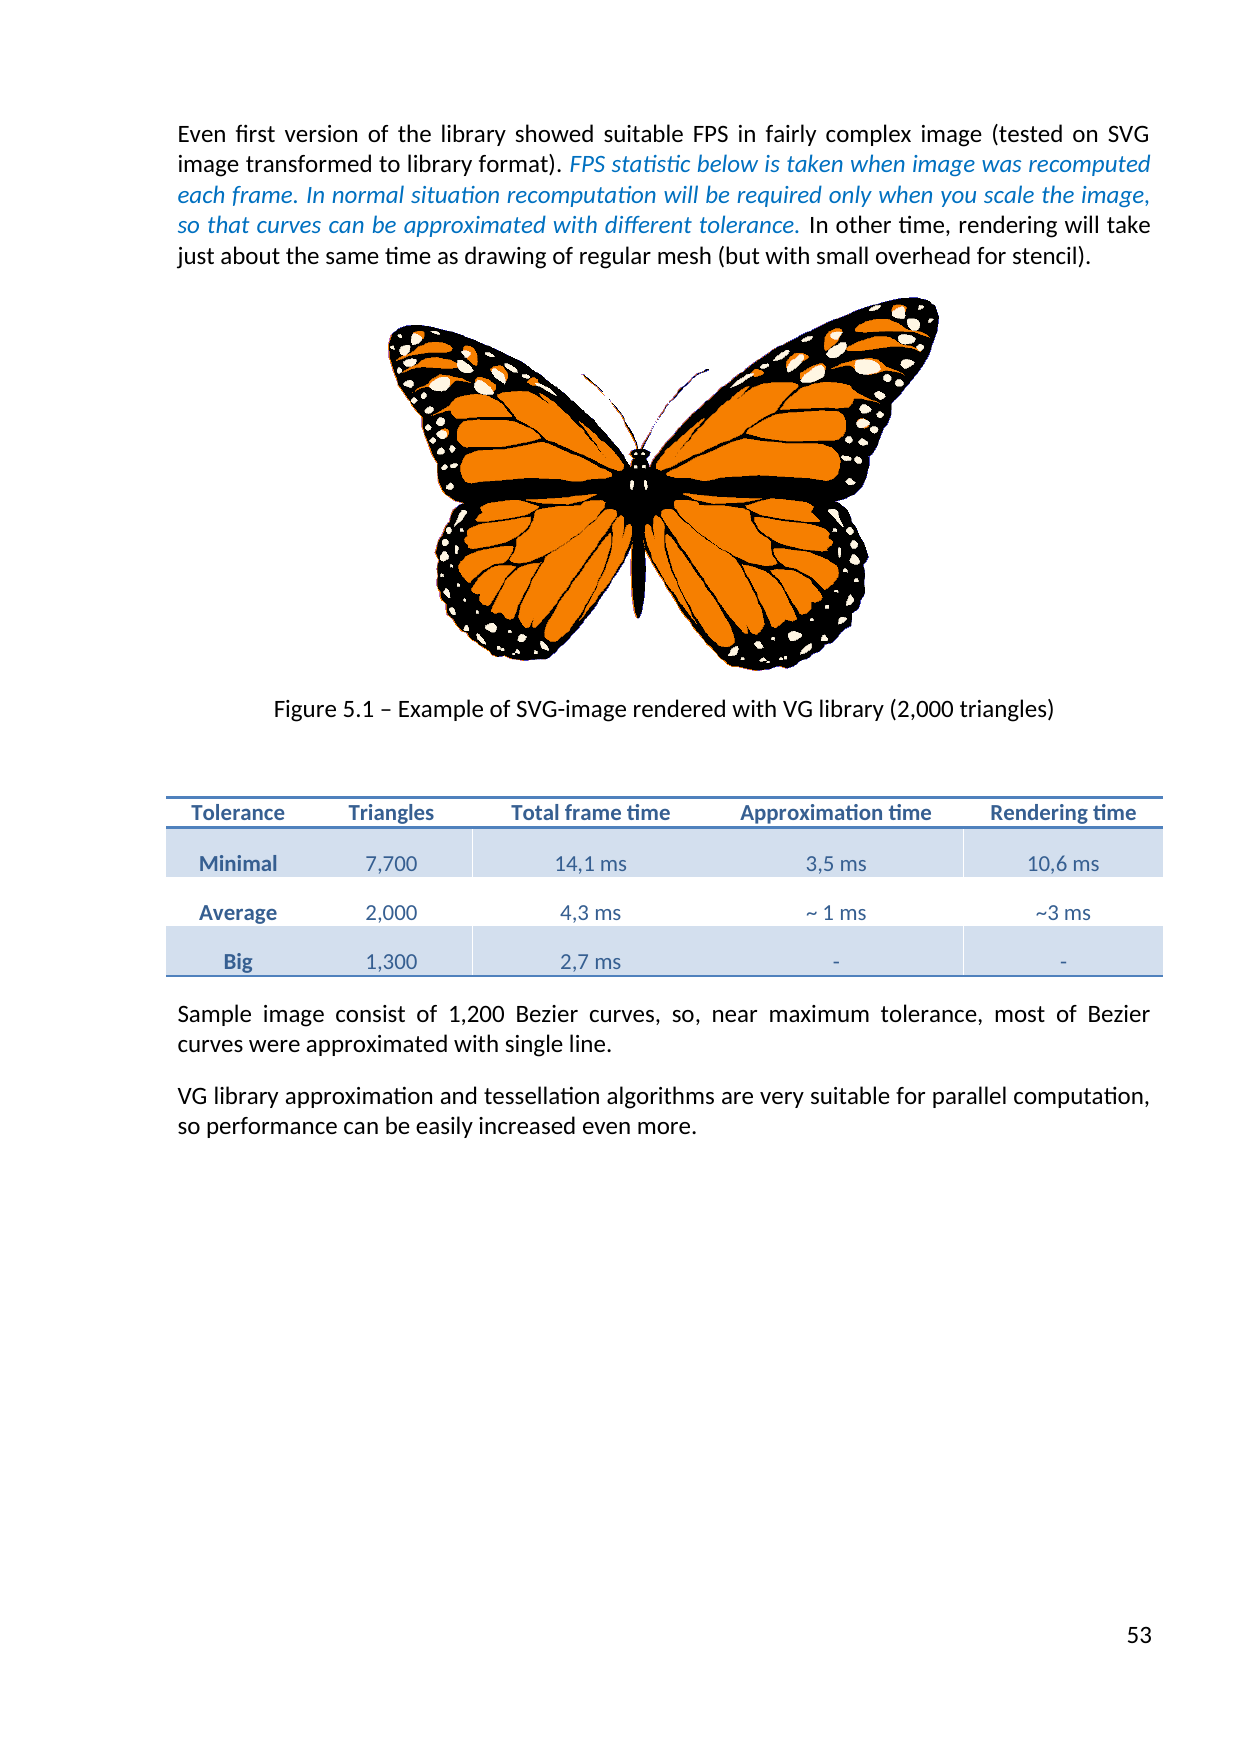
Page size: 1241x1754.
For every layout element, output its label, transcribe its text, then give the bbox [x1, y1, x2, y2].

table_header Approximation time [709, 799, 963, 826]
text VG library approximation and tessellation algorithms are very suitable for parallel computation, so performance can be easily increased even more. [177, 1080, 1152, 1141]
table_cell - [709, 926, 963, 975]
table_cell ~ 1 ms [709, 878, 963, 926]
text Figure 5.1 – Example of SVG-image rendered with VG library (2,000 triangles) [177, 694, 1152, 724]
table_cell 10,6 ms [964, 829, 1163, 877]
table_cell Big [166, 926, 310, 975]
table_cell 14,1 ms [473, 829, 709, 877]
table_cell 4,3 ms [473, 878, 709, 926]
text Even first version of the library showed suitable FPS in fairly complex image (tested on SVG image transformed to library format). FPS statistic below is taken when image was recomputed each frame. In normal situation recomputation will be required only when you scale the image, so that curves can be approximated with different tolerance. In other time, rendering will take just about the same time as drawing of regular mesh (but with small overhead for stencil). [177, 118, 1152, 271]
table_cell - [964, 926, 1163, 975]
table_cell 2,7 ms [473, 926, 709, 975]
table_cell 3,5 ms [709, 829, 963, 877]
table_header Total frame time [473, 799, 709, 826]
text Sample image consist of 1,200 Bezier curves, so, near maximum tolerance, most of Bezier curves were approximated with single line. [177, 998, 1152, 1059]
picture [384, 291, 945, 673]
table_cell Minimal [166, 829, 310, 877]
table_header Rendering time [964, 799, 1163, 826]
table_cell 7,700 [310, 829, 472, 877]
table_header Tolerance [166, 799, 310, 826]
table_cell 1,300 [310, 926, 472, 975]
table_cell 2,000 [310, 878, 472, 926]
table_cell ~3 ms [964, 878, 1163, 926]
table_cell Average [166, 878, 310, 926]
table_header Triangles [310, 799, 472, 826]
